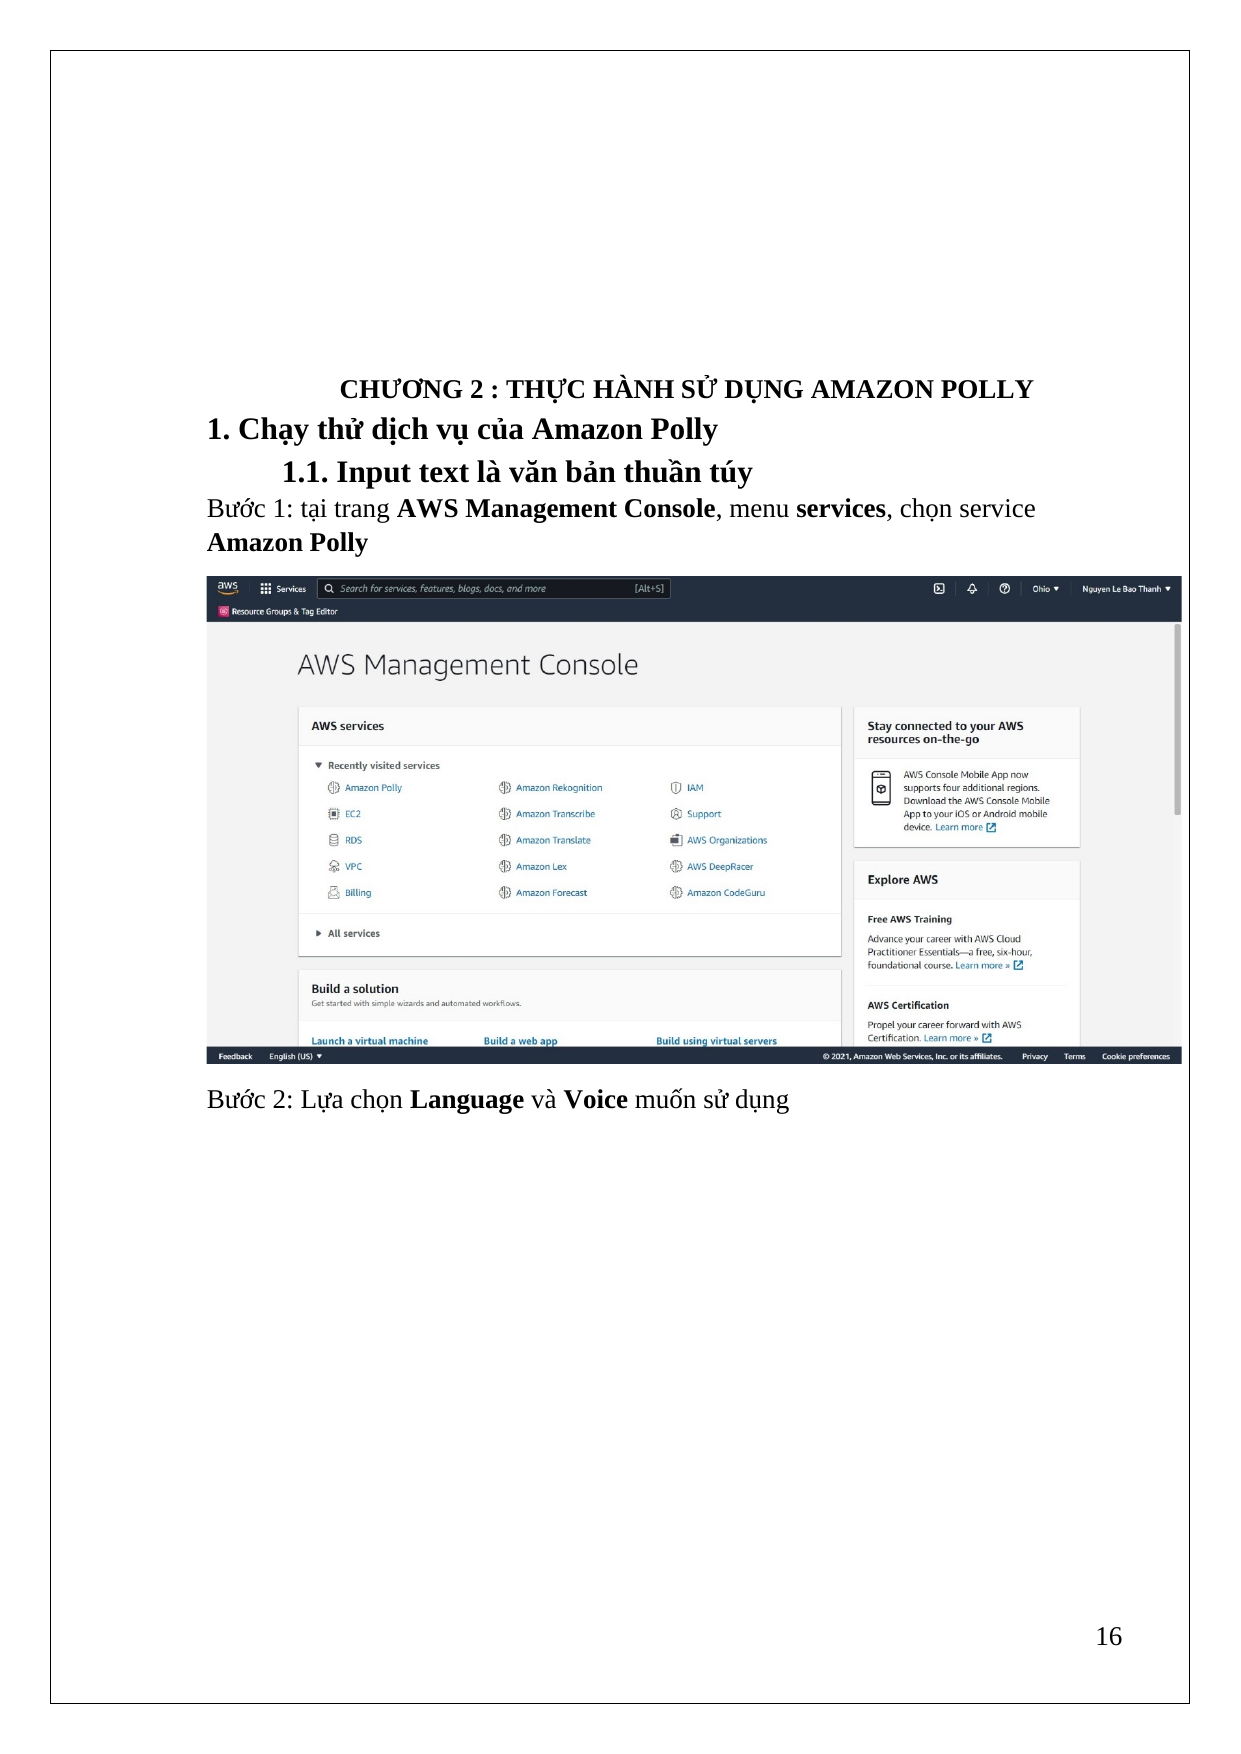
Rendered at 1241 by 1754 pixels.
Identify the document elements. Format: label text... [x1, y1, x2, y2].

subtitle CHƯƠNG 2 : THỰC HÀNH SỬ DỤNG AMAZON POLLY [252, 373, 1122, 404]
subtitle 1. Chạy thử dịch vụ của Amazon Polly [207, 411, 1122, 447]
text Bước 2: Lựa chọn Language và Voice muốn sử dụng [207, 1083, 1122, 1114]
picture [206, 576, 1182, 1064]
text Bước 1: tại trang AWS Management Console, menu services, chọn service Amazon Polly [207, 492, 1122, 557]
subtitle 1.1. Input text là văn bản thuần túy [207, 453, 1122, 489]
